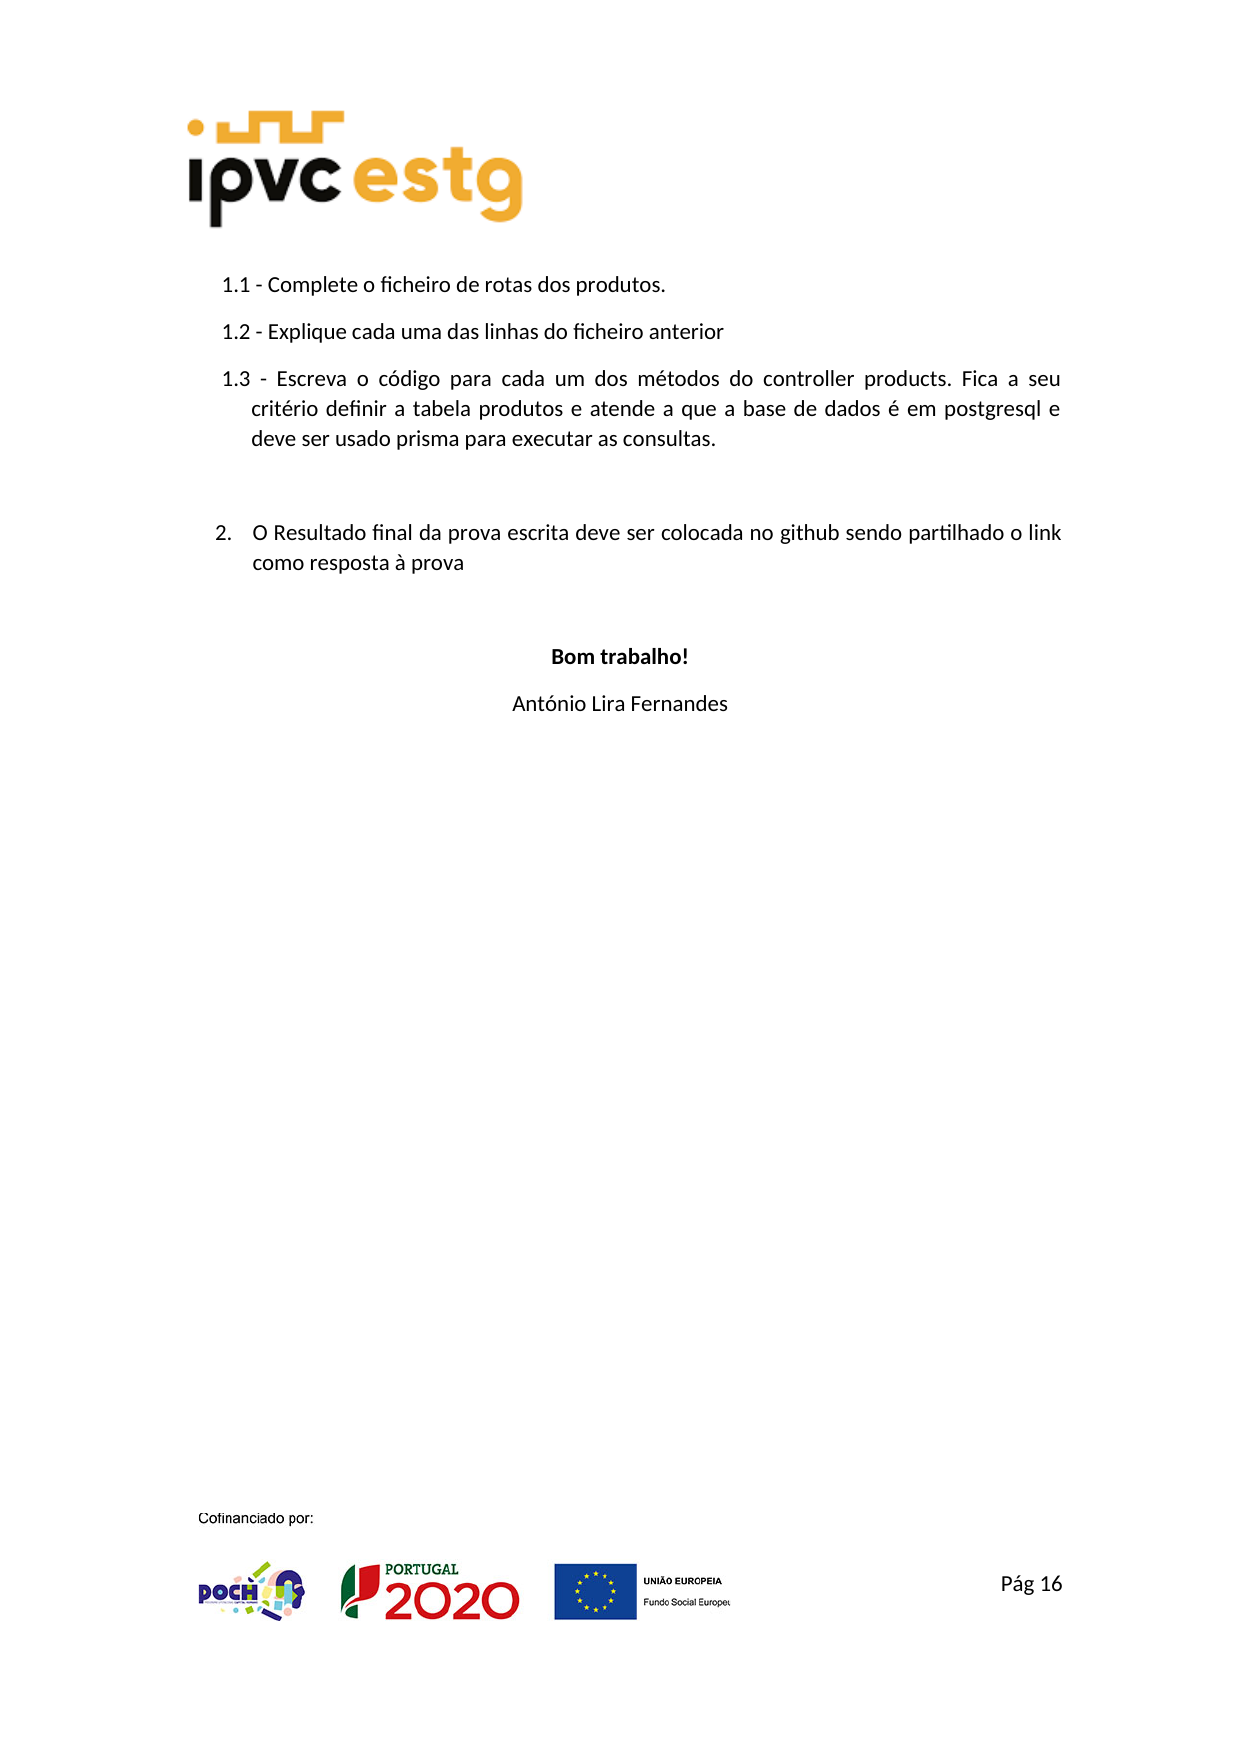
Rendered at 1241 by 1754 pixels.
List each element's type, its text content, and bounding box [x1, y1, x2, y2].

picture [177, 73, 529, 252]
text Bom trabalho! [177, 642, 1063, 670]
text António Lira Fernandes [177, 689, 1063, 717]
list O Resultado final da prova escrita deve ser colocada no github sendo partilhado o link como resposta à prova [215, 518, 1063, 576]
picture [198, 1513, 731, 1621]
text 1.2 - Explique cada uma das linhas do ficheiro anterior [221, 317, 1063, 345]
text 1.1 - Complete o ficheiro de rotas dos produtos. [221, 270, 1063, 298]
text 1.3 - Escreva o código para cada um dos métodos do controller products. Fica a seu critério definir a tabela produtos e atende a que a base de dados é em postgresql e deve ser usado prisma para executar as consultas. [221, 364, 1063, 452]
